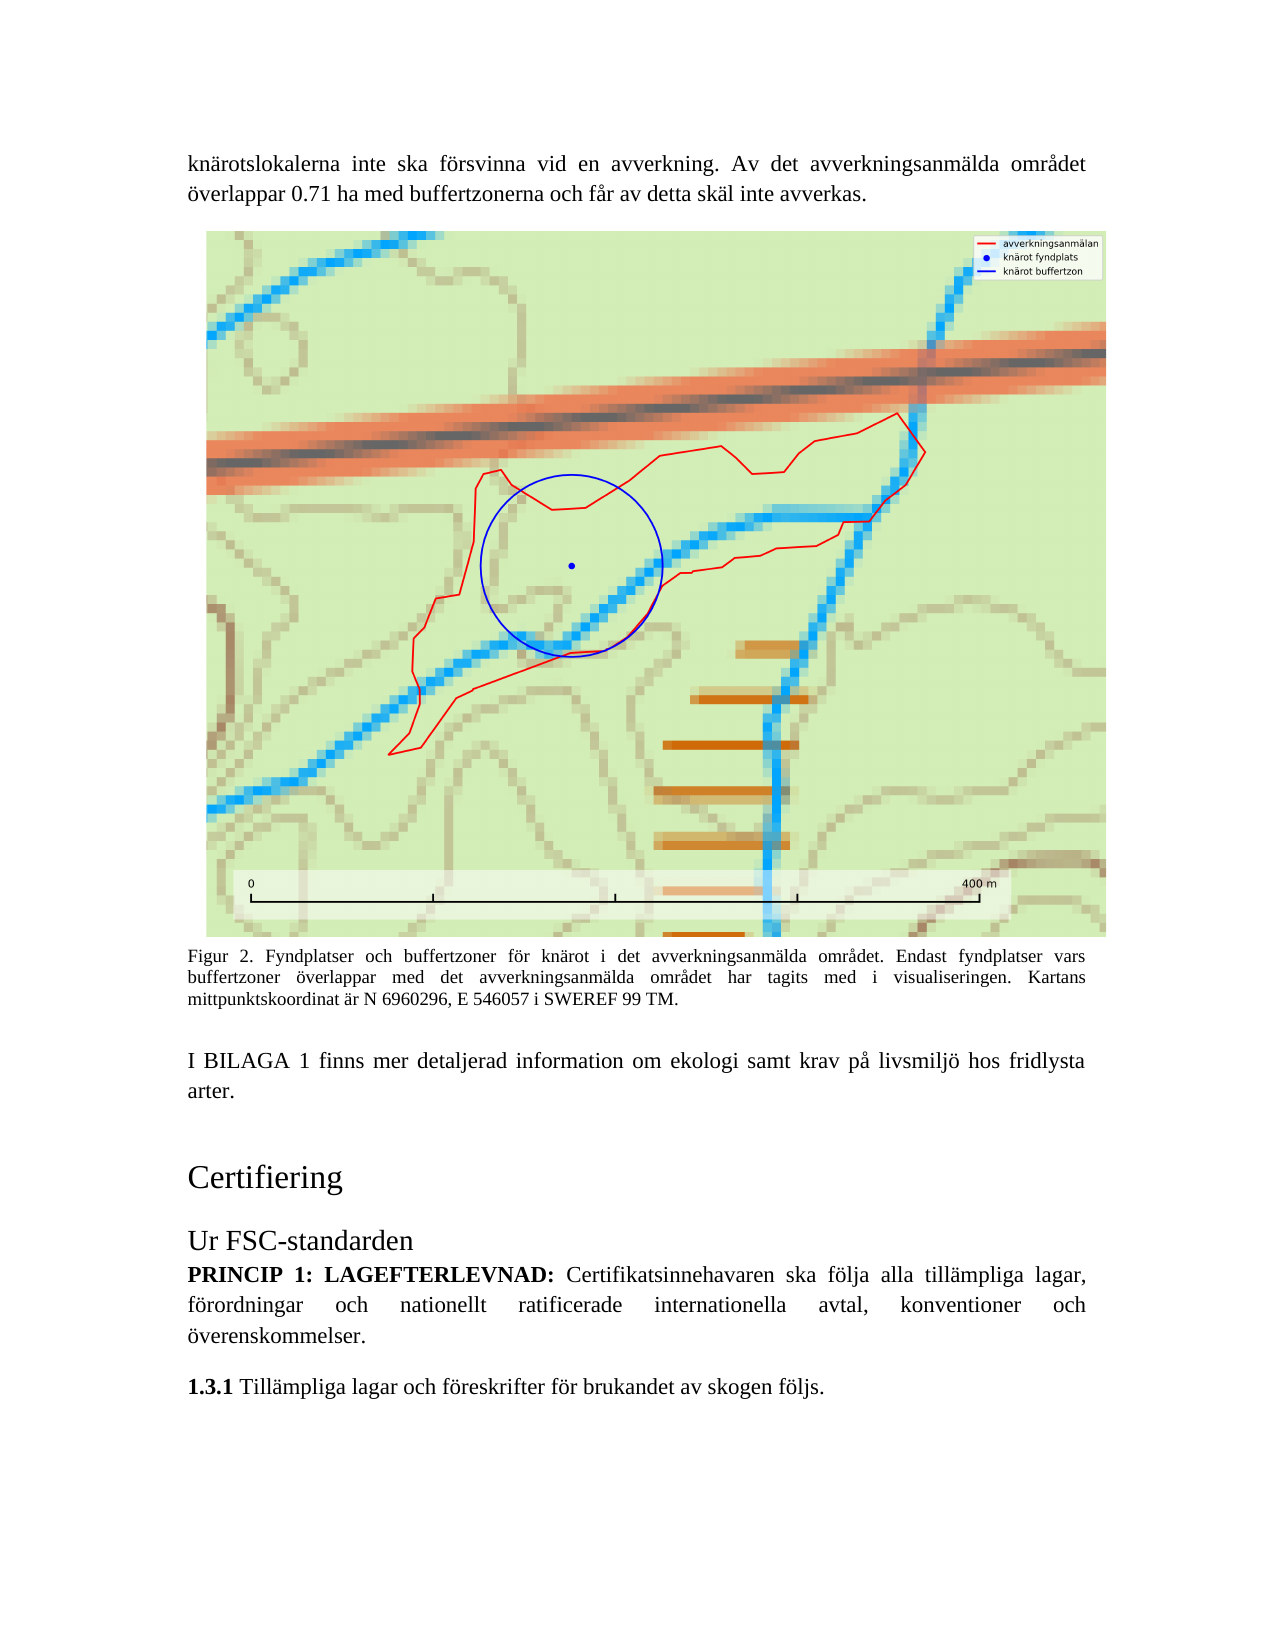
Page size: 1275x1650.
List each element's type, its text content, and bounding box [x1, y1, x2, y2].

subtitle Ur FSC-standarden [187, 1223, 1087, 1256]
text I BILAGA 1 finns mer detaljerad information om ekologi samt krav på livsmiljö hos fridlysta arter. [187, 1047, 1087, 1104]
picture [206, 231, 1107, 937]
text 1.3.1 Tillämpliga lagar och föreskrifter för brukandet av skogen följs. [187, 1373, 1087, 1399]
text Figur 2. Fyndplatser och buffertzoner för knärot i det avverkningsanmälda området. Endast fyndplatser vars buffertzoner överlappar med det avverkningsanmälda området har tagits med i visualiseringen. Kartans mittpunktskoordinat är N 6960296, E 546057 i SWEREF 99 TM. [187, 944, 1087, 1009]
text PRINCIP 1: LAGEFTERLEVNAD: Certifikatsinnehavaren ska följa alla tillämpliga lagar, förordningar och nationellt ratificerade internationella avtal, konventioner och överenskommelser. [187, 1261, 1087, 1348]
subtitle Certifiering [187, 1158, 1087, 1196]
